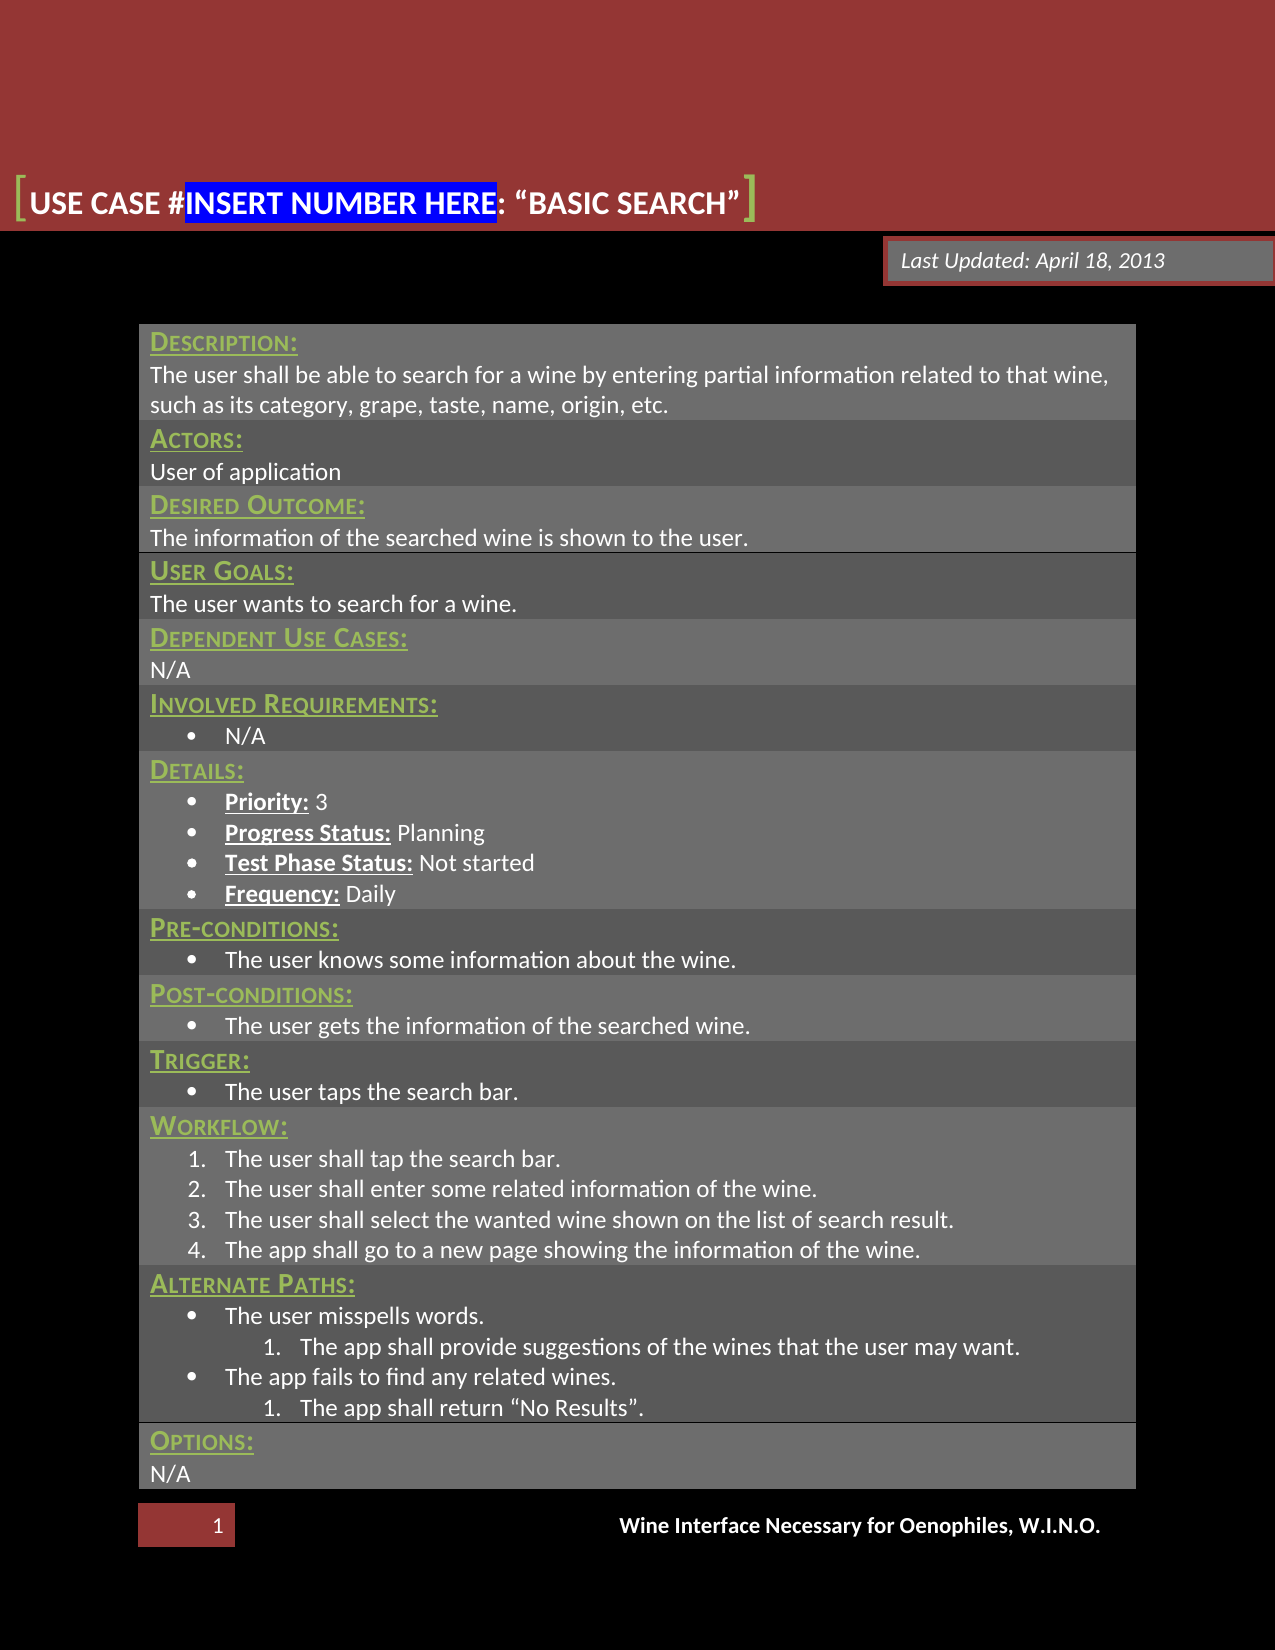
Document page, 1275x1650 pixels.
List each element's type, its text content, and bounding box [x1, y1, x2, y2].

table_cell Desired Outcome: The information of the searched wine is shown to the user. [139, 486, 1136, 552]
table_header Description: The user shall be able to search for a wine by entering partial information related to that wine, such as its category, grape, taste, name, origin, etc. [139, 324, 1136, 420]
table_cell Dependent Use Cases: N/A [139, 619, 1136, 685]
table_cell Actors: User of application [139, 420, 1136, 486]
table_cell Pre-conditions: The user knows some information about the wine. [139, 909, 1136, 975]
table_cell Options: N/A [139, 1423, 1136, 1489]
table_cell Trigger: The user taps the search bar. [139, 1041, 1136, 1107]
table_cell Alternate Paths: The user misspells words. The app shall provide suggestions of the wines that the user may want. The app fails to find any related wines. The app shall return “No Results”. [139, 1265, 1136, 1422]
table_cell Post-conditions: The user gets the information of the searched wine. [139, 975, 1136, 1041]
table_cell User Goals: The user wants to search for a wine. [139, 553, 1136, 619]
table_cell Workflow: The user shall tap the search bar. The user shall enter some related information of the wine. The user shall select the wanted wine shown on the list of search result. The app shall go to a new page showing the information of the wine. [139, 1107, 1136, 1265]
table_cell Involved Requirements: N/A [139, 685, 1136, 751]
table_cell Details: Priority: 3 Progress Status: Planning Test Phase Status: Not started Frequency: Daily [139, 751, 1136, 909]
